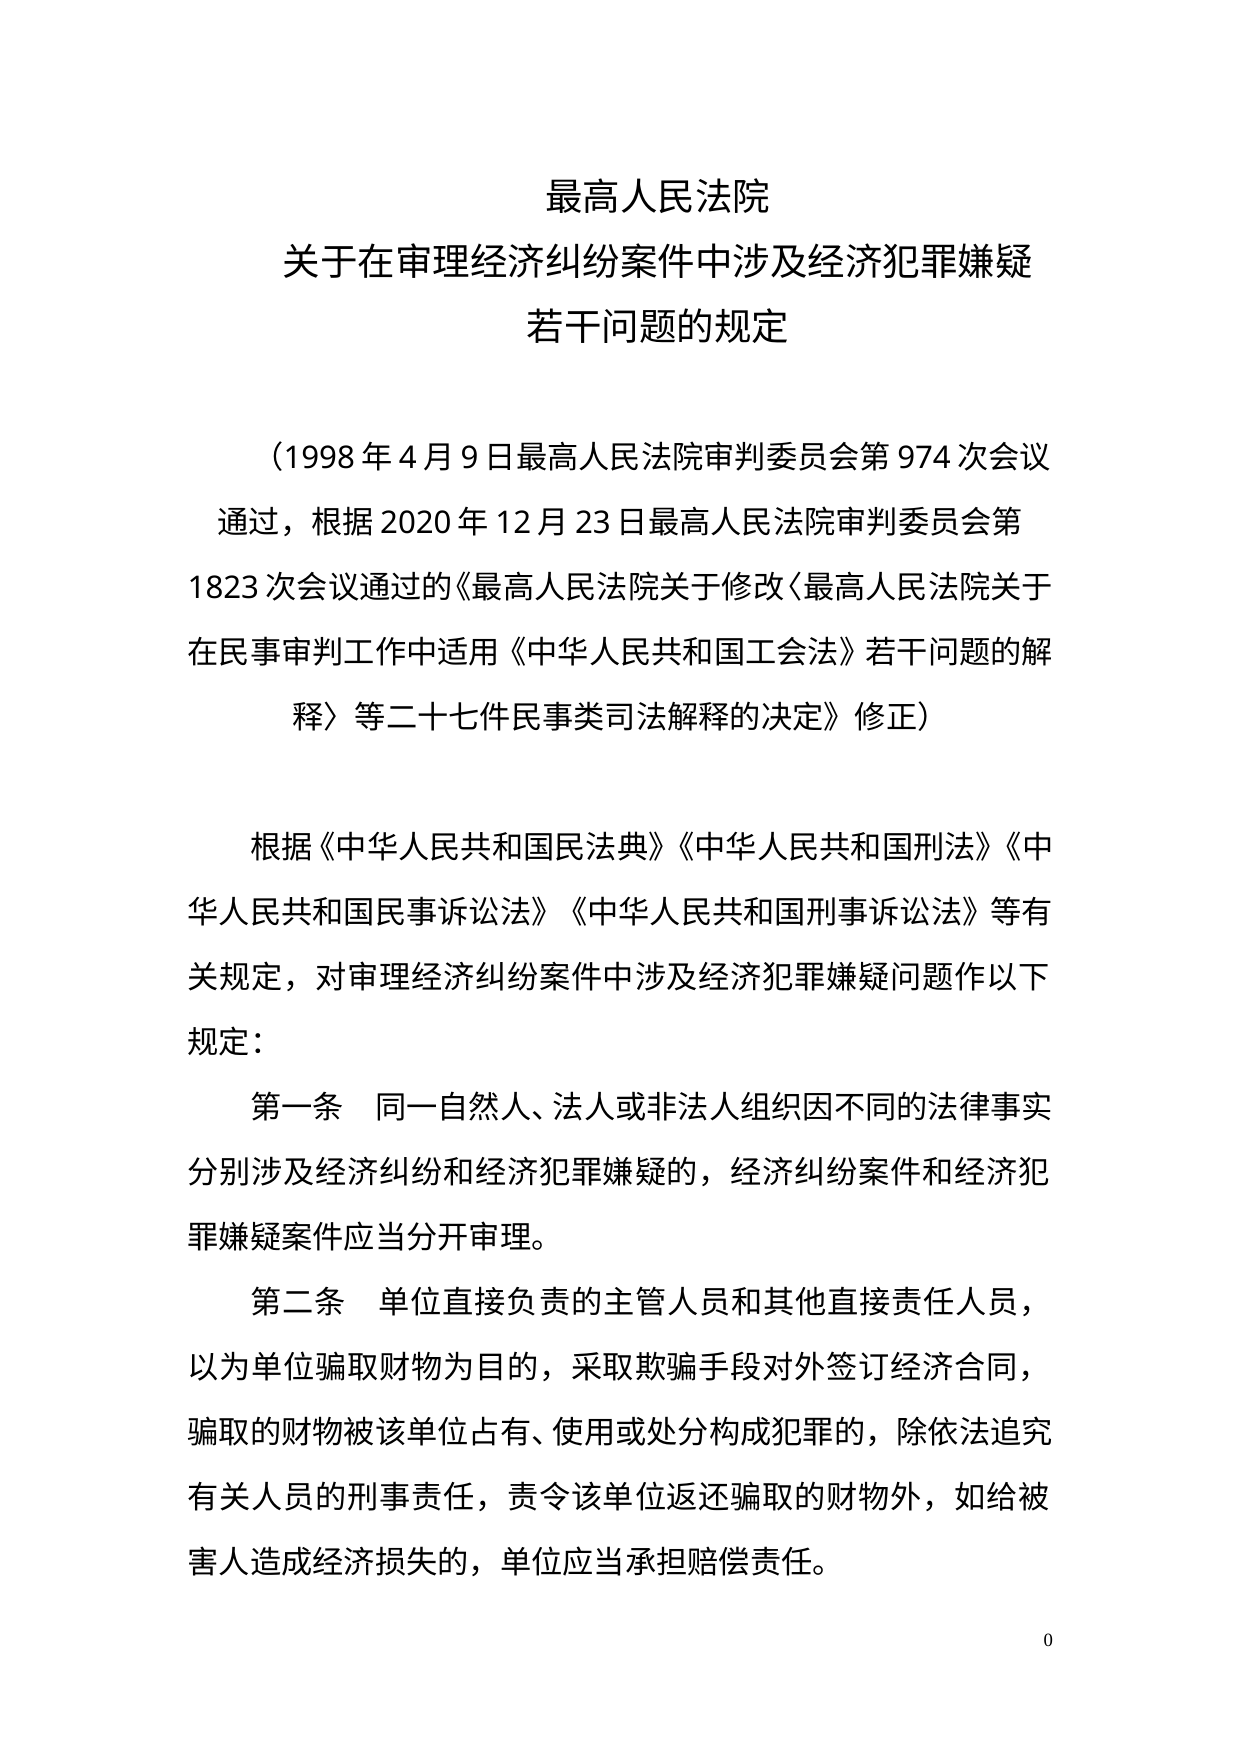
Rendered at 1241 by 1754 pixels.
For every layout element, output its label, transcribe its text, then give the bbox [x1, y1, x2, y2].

text 关于在审理经济纠纷案件中涉及经济犯罪嫌疑 [187, 227, 1053, 292]
text 若干问题的规定 [187, 292, 1053, 357]
text 最高人民法院 [187, 162, 1053, 227]
text 第一条 同一自然人、法人或非法人组织因不同的法律事实，分别涉及经济纠纷和经济犯罪嫌疑的，经济纠纷案件和经济犯罪嫌疑案件应当分开审理。 [187, 1072, 1053, 1267]
text （1998年4月9日最高人民法院审判委员会第974次会议通过，根据2020年12月23日最高人民法院审判委员会第1823次会议通过的《最高人民法院关于修改〈最高人民法院关于在民事审判工作中适用《中华人民共和国工会法》若干问题的解释〉等二十七件民事类司法解释的决定》修正） [187, 422, 1053, 747]
text 根据《中华人民共和国民法典》《中华人民共和国刑法》《中华人民共和国民事诉讼法》《中华人民共和国刑事诉讼法》等有关规定，对审理经济纠纷案件中涉及经济犯罪嫌疑问题作以下规定： [187, 812, 1053, 1072]
text 第二条 单位直接负责的主管人员和其他直接责任人员，以为单位骗取财物为目的，采取欺骗手段对外签订经济合同，骗取的财物被该单位占有、使用或处分构成犯罪的，除依法追究有关人员的刑事责任，责令该单位返还骗取的财物外，如给被害人造成经济损失的，单位应当承担赔偿责任。 [187, 1267, 1053, 1592]
